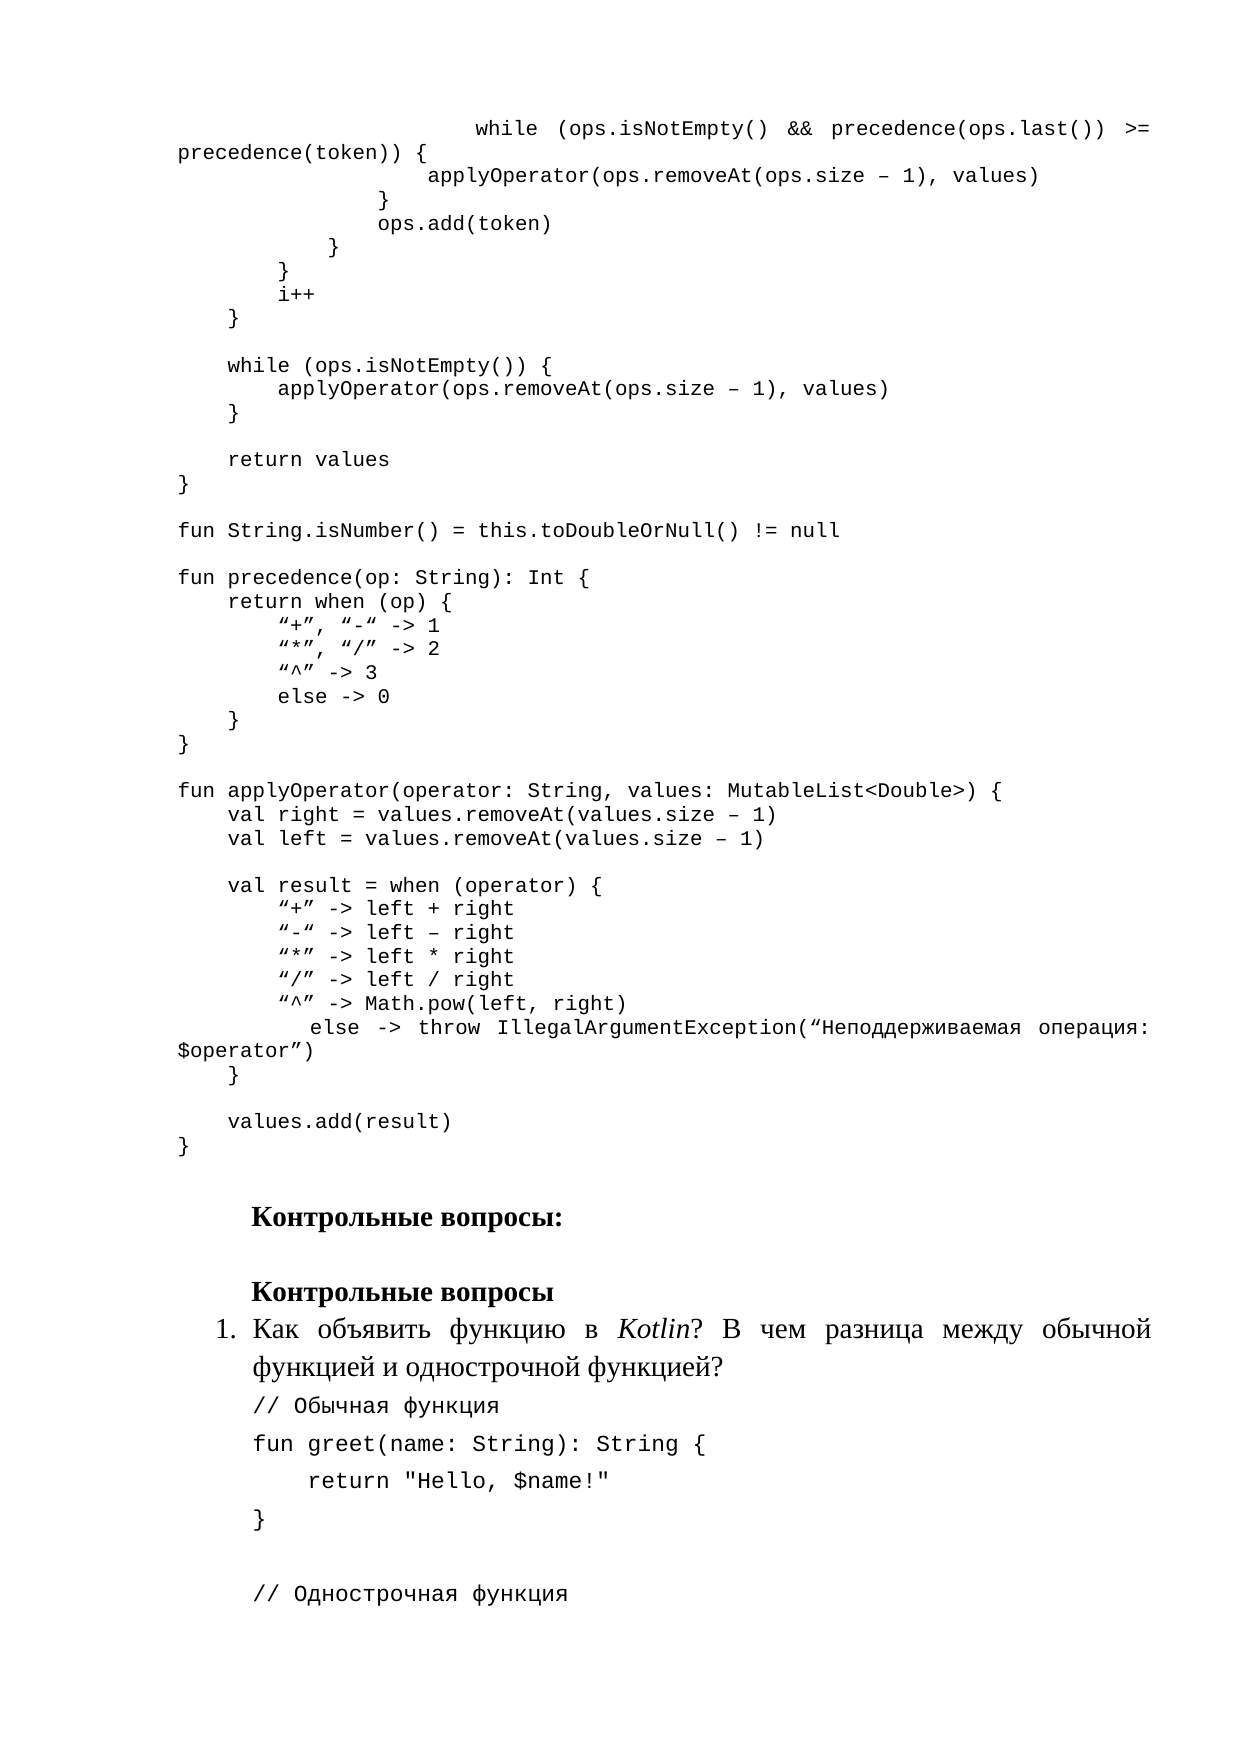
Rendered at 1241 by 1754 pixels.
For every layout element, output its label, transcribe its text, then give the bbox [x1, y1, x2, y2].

text “-“ -> left – right [177, 922, 1152, 946]
text return values [177, 449, 1152, 473]
text Контрольные вопросы: [177, 1196, 1152, 1233]
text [177, 165, 1152, 189]
text } [252, 1496, 1152, 1533]
text i++ [177, 284, 1152, 307]
text “*” -> left * right [177, 946, 1152, 969]
text “*”, “/” -> 2 [177, 638, 1152, 662]
text } [177, 1064, 1152, 1088]
text “+” -> left + right [177, 898, 1152, 922]
text else -> 0 [177, 686, 1152, 709]
text “^” -> Math.pow(left, right) [177, 993, 1152, 1017]
text return "Hello, $name!" [252, 1458, 1152, 1496]
text val result = when (operator) { [177, 875, 1152, 898]
text “+”, “-“ -> 1 [177, 615, 1152, 638]
text val left = values.removeAt(values.size – 1) [177, 827, 1152, 851]
text val right = values.removeAt(values.size – 1) [177, 804, 1152, 827]
list Как объявить функцию в Kotlin? В чем разница между обычной функцией и однострочной функцией? [215, 1308, 1152, 1383]
text applyOperator(ops.removeAt(ops.size – 1), values) [177, 378, 1152, 402]
text ops.add(token) [177, 213, 1152, 236]
text } [177, 733, 1152, 757]
text // Однострочная функция [252, 1571, 1152, 1608]
text fun greet(name: String): String { [252, 1421, 1152, 1458]
text } [177, 1135, 1152, 1158]
text // Обычная функция [252, 1383, 1152, 1421]
text return when (op) { [177, 591, 1152, 615]
text “^” -> 3 [177, 662, 1152, 686]
text fun applyOperator(operator: String, values: MutableList<Double>) { [177, 780, 1152, 804]
text else -> throw IllegalArgumentException(“Неподдерживаемая операция: $operator”) [177, 1017, 1152, 1064]
text while (ops.isNotEmpty()) { [177, 354, 1152, 378]
text } [177, 473, 1152, 496]
text } [177, 709, 1152, 733]
text } [177, 402, 1152, 426]
text } [177, 236, 1152, 260]
text while (ops.isNotEmpty() && precedence(ops.last()) >= precedence(token)) { [177, 118, 1152, 165]
text } [177, 189, 1152, 213]
text fun String.isNumber() = this.toDoubleOrNull() != null [177, 520, 1152, 544]
text values.add(result) [177, 1111, 1152, 1135]
text } [177, 260, 1152, 284]
text “/” -> left / right [177, 969, 1152, 993]
text fun precedence(op: String): Int { [177, 567, 1152, 591]
text Контрольные вопросы [177, 1271, 1152, 1308]
text } [177, 307, 1152, 331]
